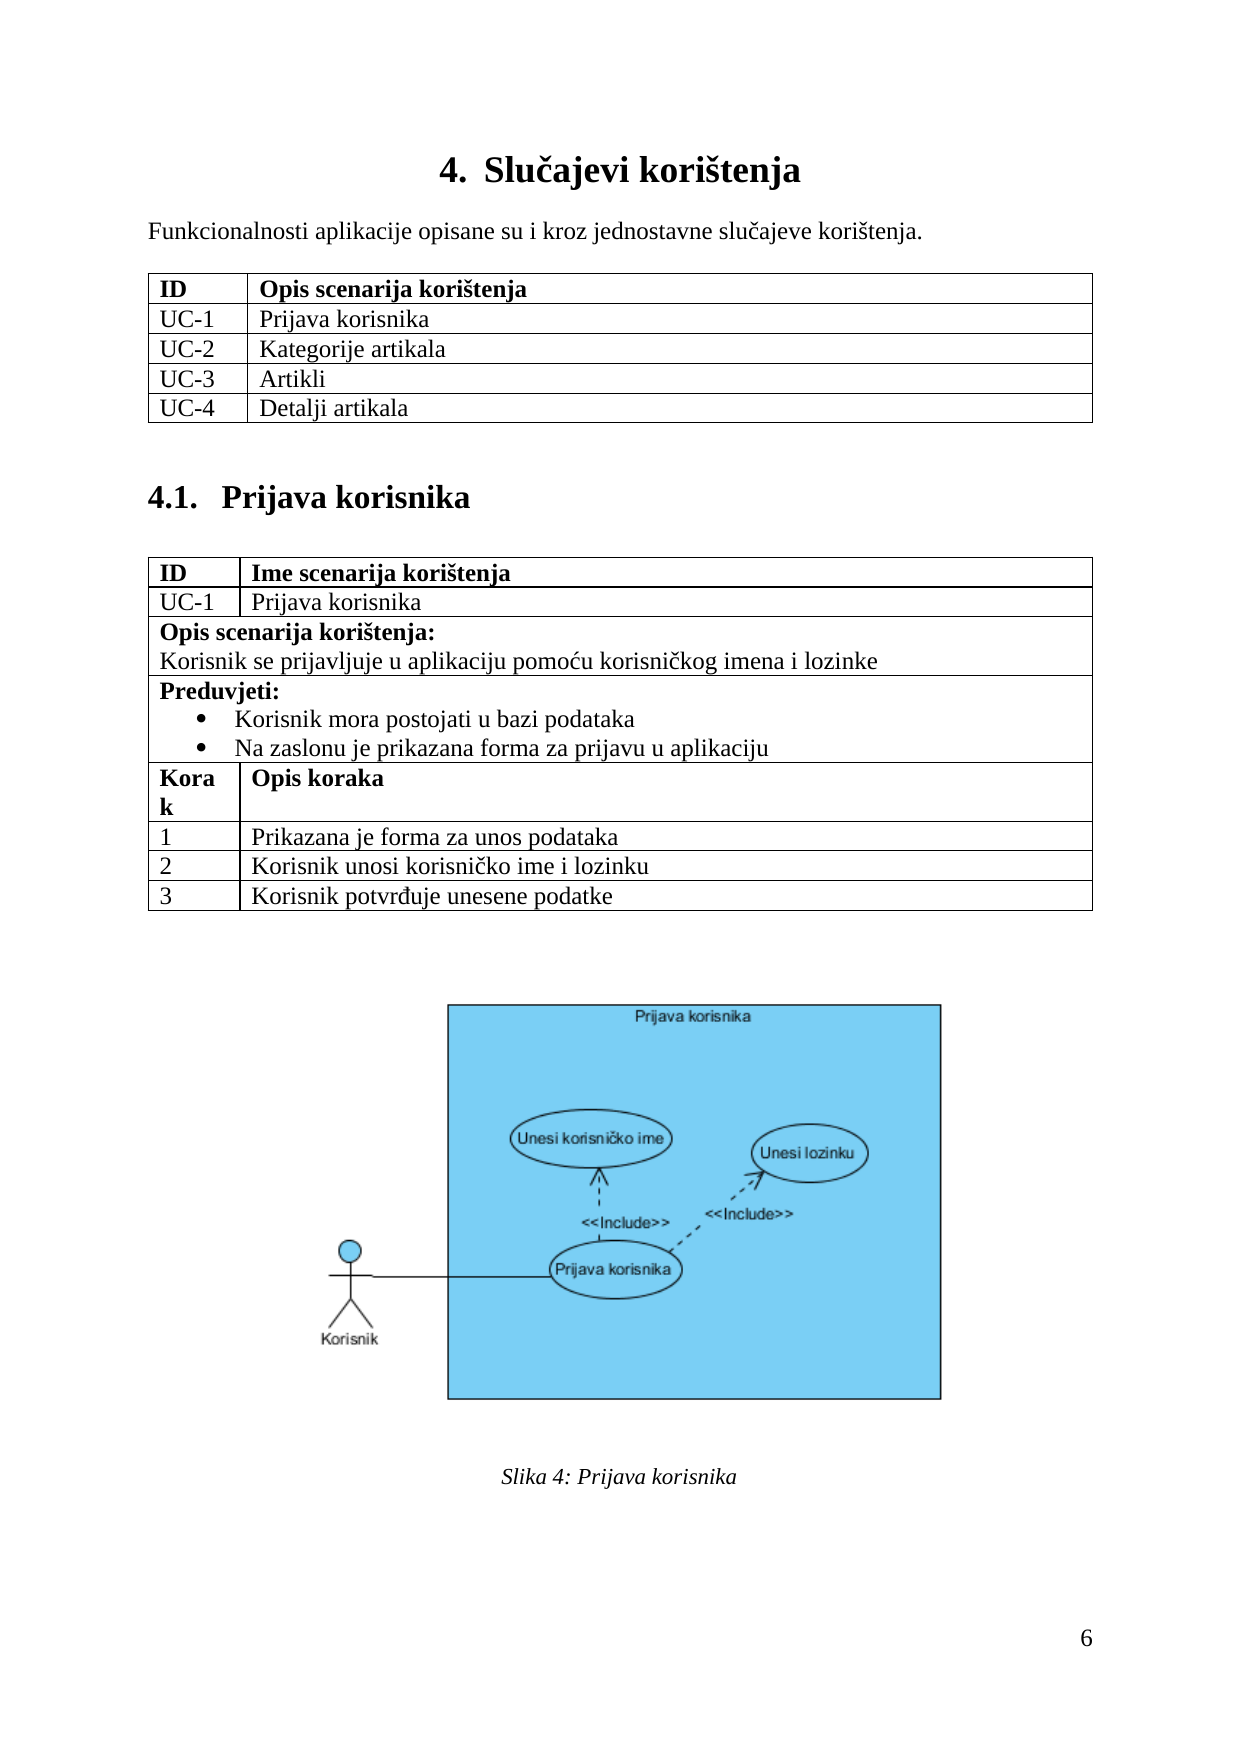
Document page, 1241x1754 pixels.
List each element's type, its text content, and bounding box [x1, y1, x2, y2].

table_cell Opis scenarija korištenja: Korisnik se prijavljuje u aplikaciju pomoću korisničkog imena i lozinke [149, 617, 1092, 675]
table_cell Artikli [248, 364, 1092, 392]
table_cell UC-1 [149, 588, 239, 616]
table_header ID [149, 558, 239, 586]
table_cell Prijava korisnika [241, 588, 1092, 616]
table_cell UC-1 [149, 304, 247, 333]
table_cell Korak [149, 763, 239, 821]
table_cell Kategorije artikala [248, 334, 1092, 363]
table_cell Detalji artikala [248, 394, 1092, 422]
table_cell Prikazana je forma za unos podataka [241, 822, 1092, 850]
table_cell UC-4 [149, 394, 247, 422]
text Slučajevi korištenja [148, 148, 1093, 191]
text Prijava korisnika [148, 477, 1093, 515]
table_cell Korisnik unosi korisničko ime i lozinku [241, 851, 1092, 880]
table_cell UC-2 [149, 334, 247, 363]
text Funkcionalnosti aplikacije opisane su i kroz jednostavne slučajeve korištenja. [148, 216, 1093, 244]
table_cell UC-3 [149, 364, 247, 392]
picture [234, 939, 1007, 1464]
table_header Ime scenarija korištenja [241, 558, 1092, 586]
table_cell Prijava korisnika [248, 304, 1092, 333]
table_header Opis scenarija korištenja [248, 274, 1092, 303]
table_cell Opis koraka [241, 763, 1092, 821]
table_cell Preduvjeti: Korisnik mora postojati u bazi podataka Na zaslonu je prikazana forma za prijavu u aplikaciju [149, 676, 1092, 762]
table_cell Korisnik potvrđuje unesene podatke [241, 881, 1092, 910]
table_header ID [149, 274, 247, 303]
table_cell 3 [149, 881, 239, 910]
table_cell 2 [149, 851, 239, 880]
text Slika 4: Prijava korisnika [148, 1463, 1093, 1490]
table_cell 1 [149, 822, 239, 850]
